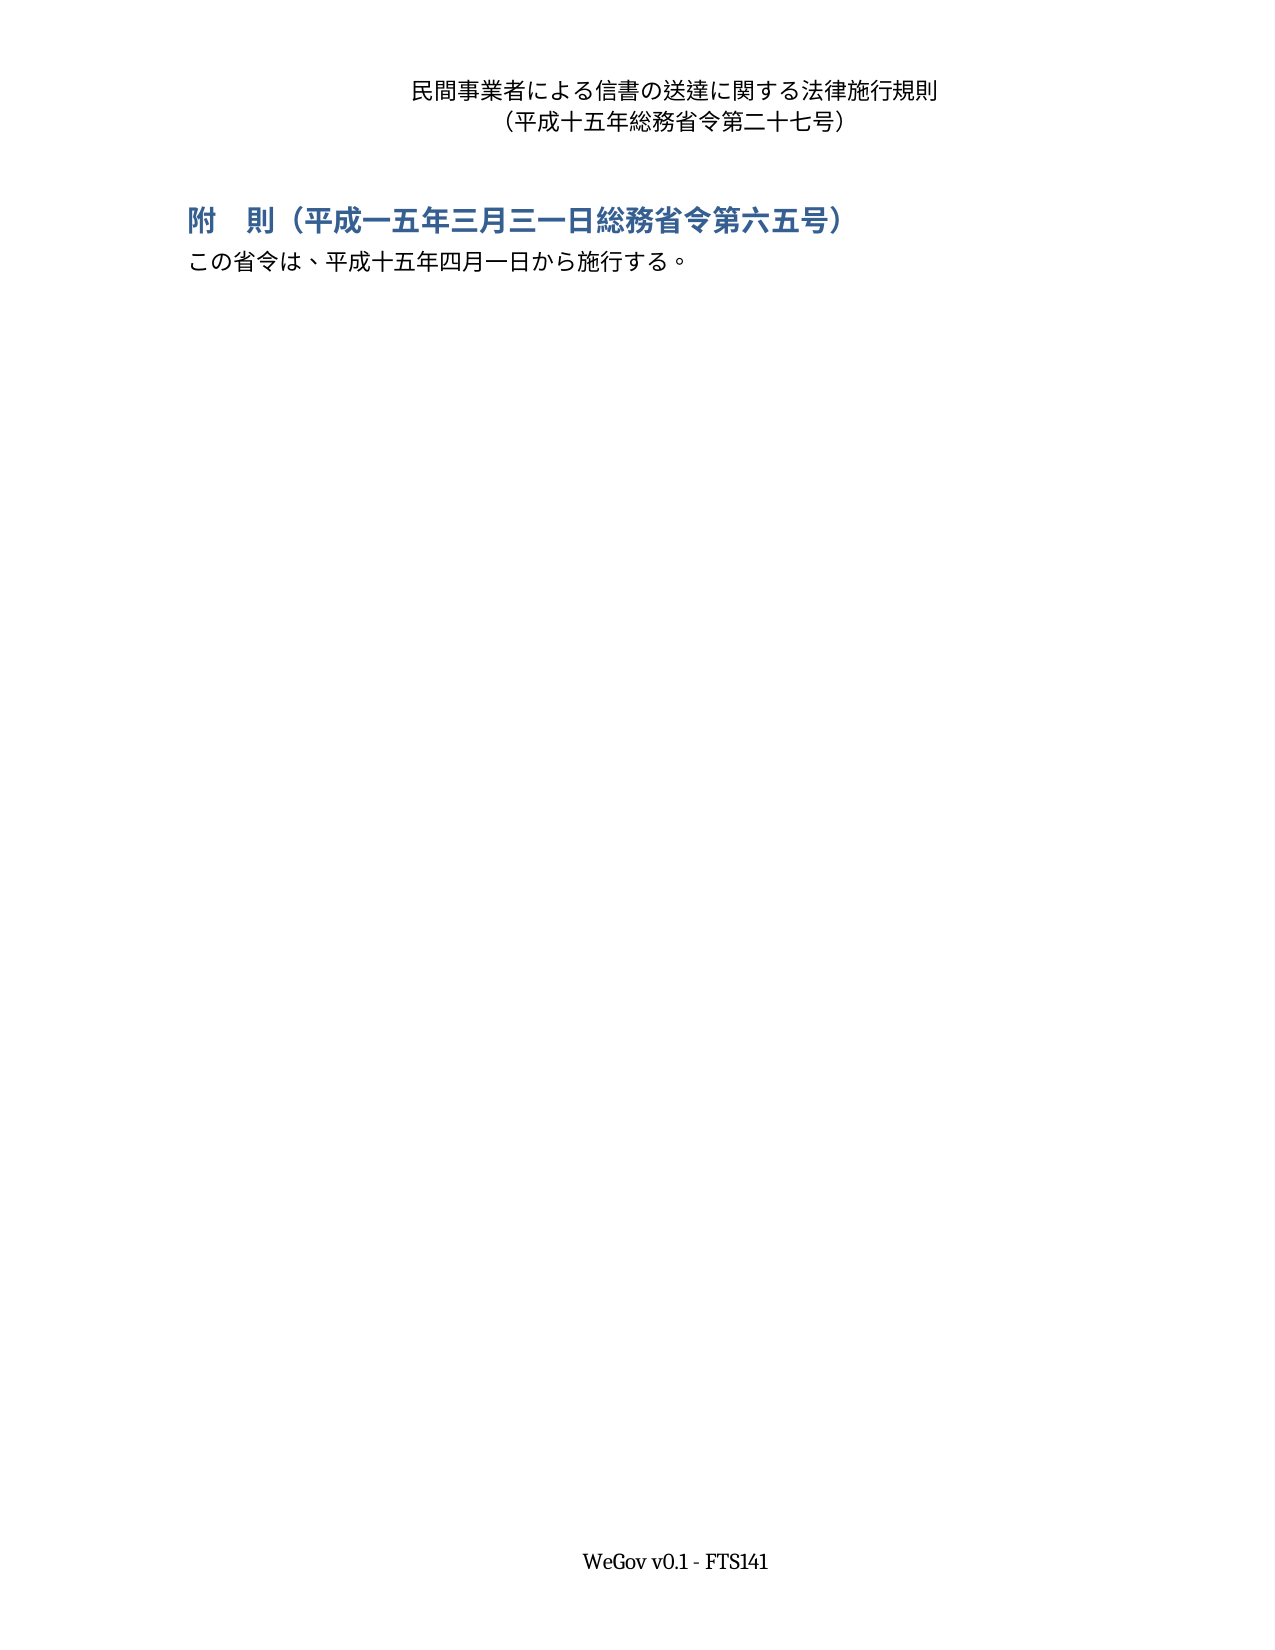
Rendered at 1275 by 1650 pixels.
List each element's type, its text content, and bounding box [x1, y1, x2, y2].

subtitle 附 則（平成一五年三月三一日総務省令第六五号） [187, 200, 1087, 240]
text この省令は、平成十五年四月一日から施行する。 [187, 246, 1087, 277]
